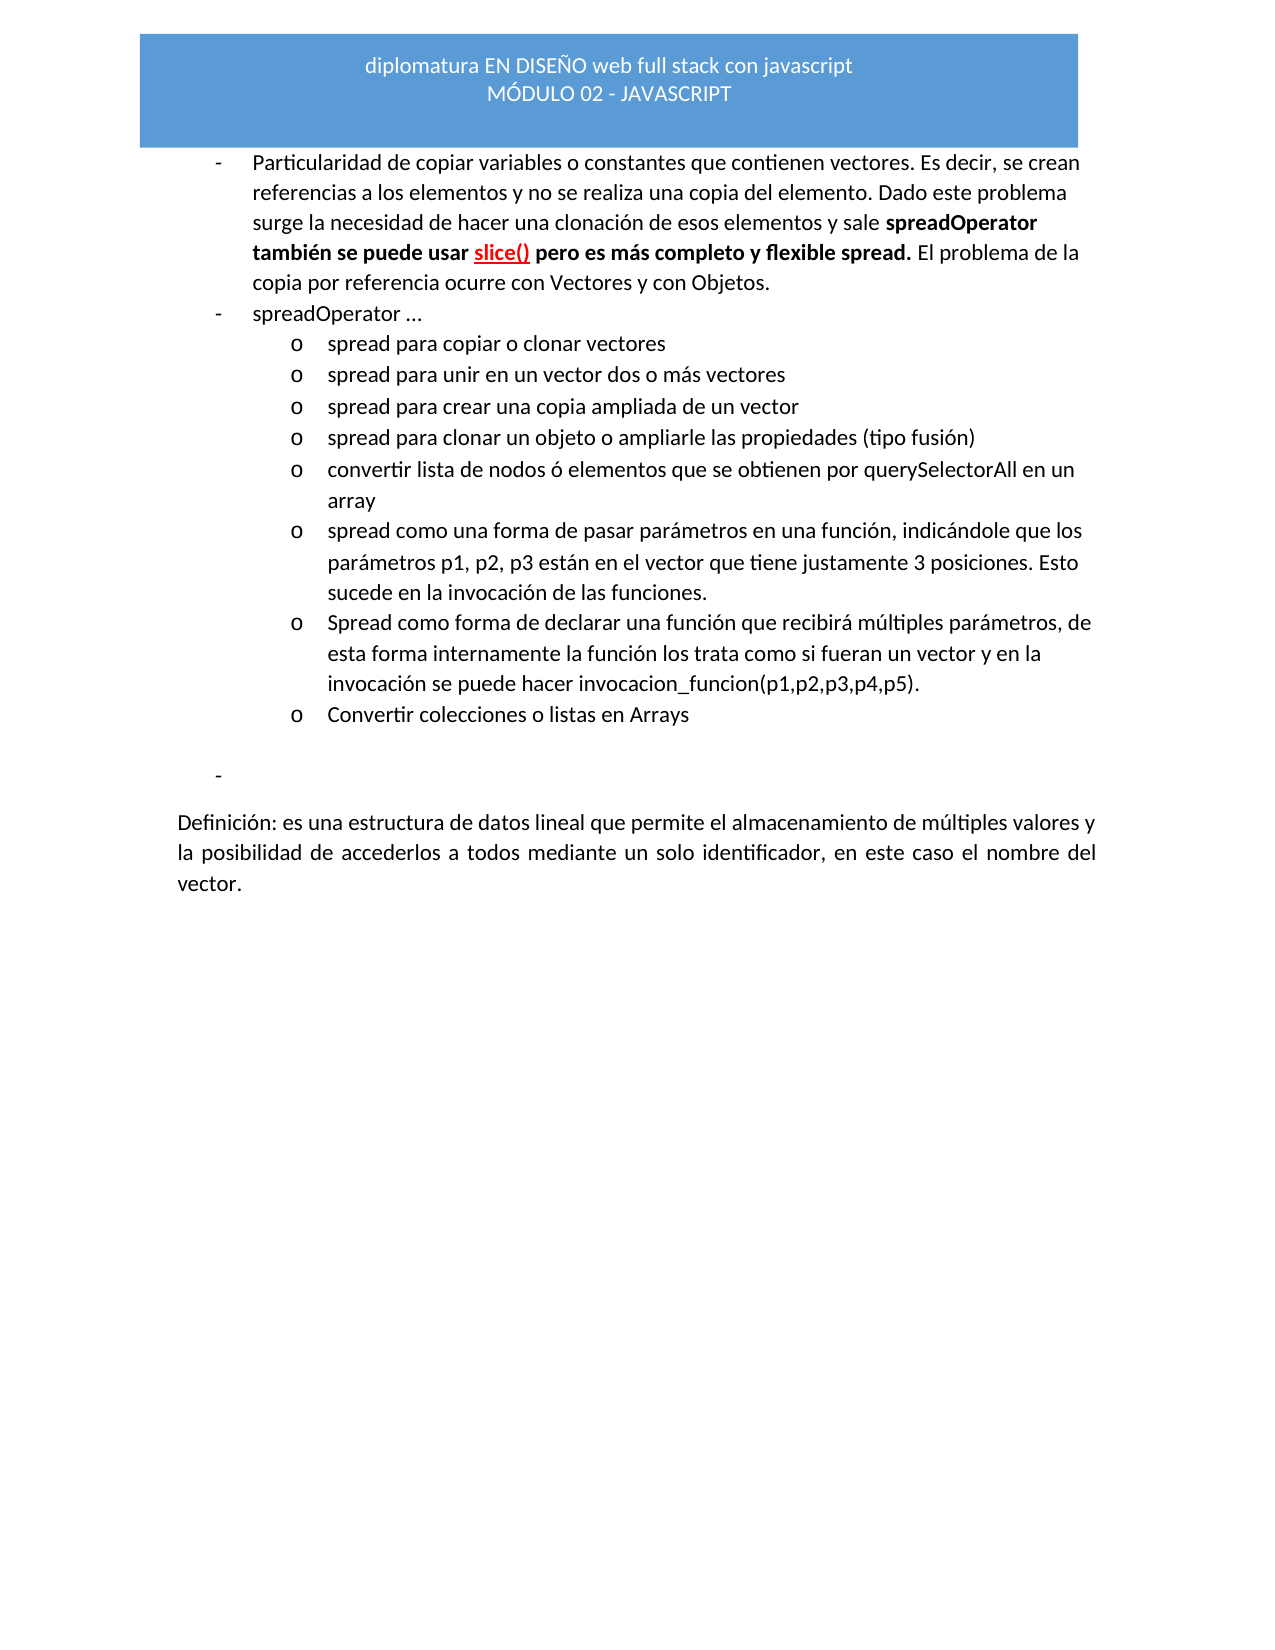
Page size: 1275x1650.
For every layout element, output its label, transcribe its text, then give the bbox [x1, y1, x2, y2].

list spread como una forma de pasar parámetros en una función, indicándole que los parámetros p1, p2, p3 están en el vector que tiene justamente 3 posiciones. Esto sucede en la invocación de las funciones. [290, 516, 1098, 606]
list spreadOperator … [215, 299, 1098, 327]
list Convertir colecciones o listas en Arrays [290, 700, 1098, 729]
list spread para clonar un objeto o ampliarle las propiedades (tipo fusión) [290, 423, 1098, 452]
text Definición: es una estructura de datos lineal que permite el almacenamiento de múltiples valores y la posibilidad de accederlos a todos mediante un solo identificador, en este caso el nombre del vector. [177, 808, 1098, 897]
list spread para unir en un vector dos o más vectores [290, 360, 1098, 389]
list spread para copiar o clonar vectores [290, 329, 1098, 358]
list spread para crear una copia ampliada de un vector [290, 392, 1098, 421]
list convertir lista de nodos ó elementos que se obtienen por querySelectorAll en un array [290, 455, 1098, 514]
list Spread como forma de declarar una función que recibirá múltiples parámetros, de esta forma internamente la función los trata como si fueran un vector y en la invocación se puede hacer invocacion_funcion(p1,p2,p3,p4,p5). [290, 608, 1098, 698]
list Particularidad de copiar variables o constantes que contienen vectores. Es decir, se crean referencias a los elementos y no se realiza una copia del elemento. Dado este problema surge la necesidad de hacer una clonación de esos elementos y sale spreadOperator también se puede usar slice() pero es más completo y flexible spread. El problema de la copia por referencia ocurre con Vectores y con Objetos. [215, 148, 1098, 296]
